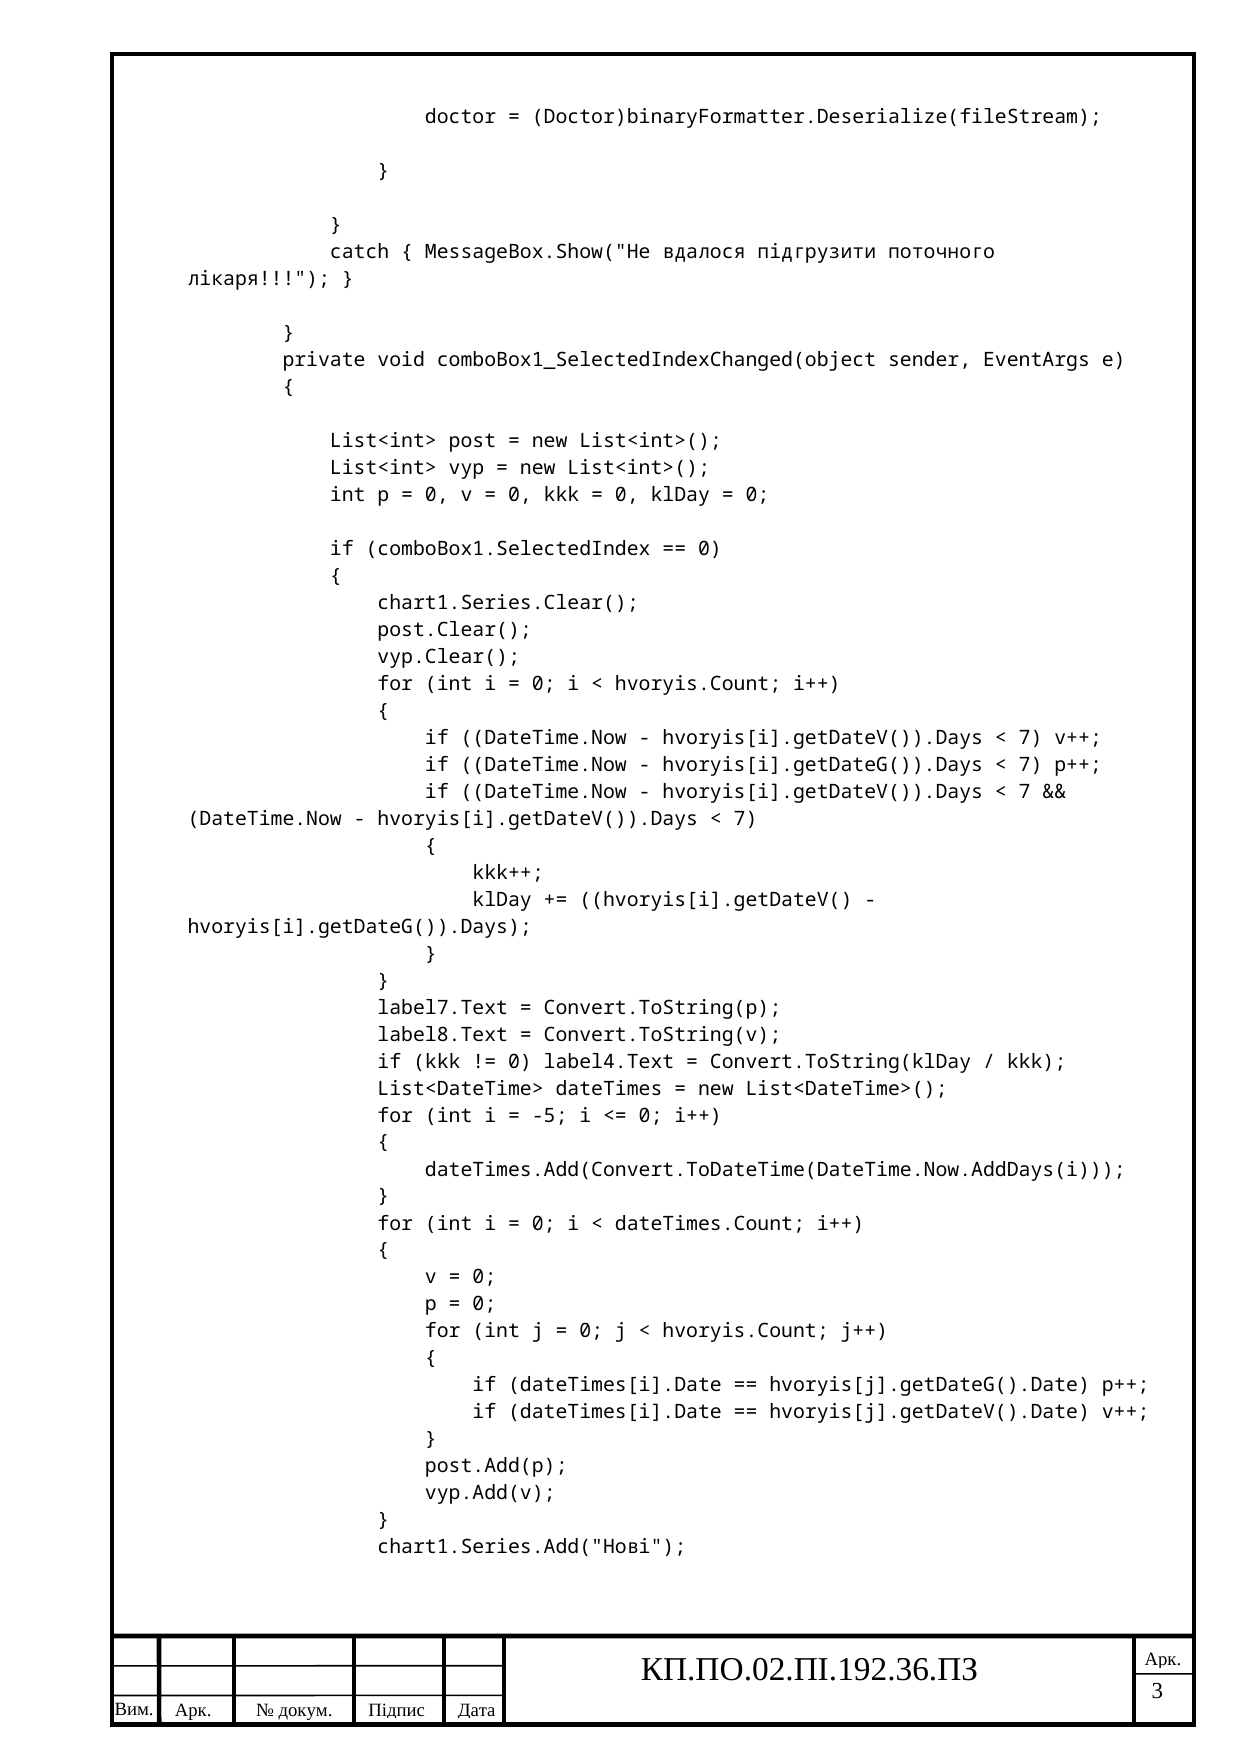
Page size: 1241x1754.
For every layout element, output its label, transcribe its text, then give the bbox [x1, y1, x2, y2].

text post.Clear(); [187, 615, 1162, 642]
text v = 0; [187, 1263, 1162, 1290]
text if (comboBox1.SelectedIndex == 0) [187, 534, 1162, 561]
text if ((DateTime.Now - hvoryis[i].getDateG()).Days < 7) p++; [187, 750, 1162, 777]
text { [187, 561, 1162, 588]
text if (dateTimes[i].Date == hvoryis[j].getDateG().Date) p++; [187, 1371, 1162, 1398]
text if ((DateTime.Now - hvoryis[i].getDateV()).Days < 7 && (DateTime.Now - hvoryis[i].getDateV()).Days < 7) [187, 777, 1162, 831]
text chart1.Series.Add("Нові"); [187, 1532, 1162, 1559]
text klDay += ((hvoryis[i].getDateV() - hvoryis[i].getDateG()).Days); [187, 885, 1162, 939]
text label7.Text = Convert.ToString(p); [187, 993, 1162, 1020]
text { [187, 696, 1162, 723]
text int p = 0, v = 0, kkk = 0, klDay = 0; [187, 480, 1162, 507]
text } [187, 157, 1162, 183]
text label8.Text = Convert.ToString(v); [187, 1020, 1162, 1047]
text dateTimes.Add(Convert.ToDateTime(DateTime.Now.AddDays(i))); [187, 1155, 1162, 1182]
text } [187, 211, 1162, 237]
text doctor = (Doctor)binaryFormatter.Deserialize(fileStream); [187, 103, 1162, 129]
text for (int i = 0; i < hvoryis.Count; i++) [187, 669, 1162, 696]
text p = 0; [187, 1290, 1162, 1317]
text if (dateTimes[i].Date == hvoryis[j].getDateV().Date) v++; [187, 1398, 1162, 1424]
text List<int> post = new List<int>(); [187, 426, 1162, 453]
text vyp.Clear(); [187, 642, 1162, 669]
text kkk++; [187, 858, 1162, 885]
text List<DateTime> dateTimes = new List<DateTime>(); [187, 1074, 1162, 1101]
text } [187, 1424, 1162, 1452]
text } [187, 939, 1162, 966]
text { [187, 1128, 1162, 1155]
text chart1.Series.Clear(); [187, 588, 1162, 615]
text post.Add(p); [187, 1452, 1162, 1478]
text { [187, 1344, 1162, 1371]
text } [187, 318, 1162, 345]
text { [187, 831, 1162, 858]
text } [187, 1506, 1162, 1532]
text } [187, 966, 1162, 993]
text for (int i = 0; i < dateTimes.Count; i++) [187, 1209, 1162, 1236]
text } [187, 1182, 1162, 1209]
text if (kkk != 0) label4.Text = Convert.ToString(klDay / kkk); [187, 1047, 1162, 1074]
text vyp.Add(v); [187, 1478, 1162, 1506]
text { [187, 372, 1162, 399]
text for (int j = 0; j < hvoryis.Count; j++) [187, 1317, 1162, 1344]
text private void comboBox1_SelectedIndexChanged(object sender, EventArgs e) [187, 345, 1162, 372]
text catch { MessageBox.Show("Не вдалося підгрузити поточного лікаря!!!"); } [187, 237, 1162, 291]
text if ((DateTime.Now - hvoryis[i].getDateV()).Days < 7) v++; [187, 723, 1162, 750]
text for (int i = -5; i <= 0; i++) [187, 1101, 1162, 1128]
text { [187, 1236, 1162, 1263]
text List<int> vyp = new List<int>(); [187, 453, 1162, 480]
